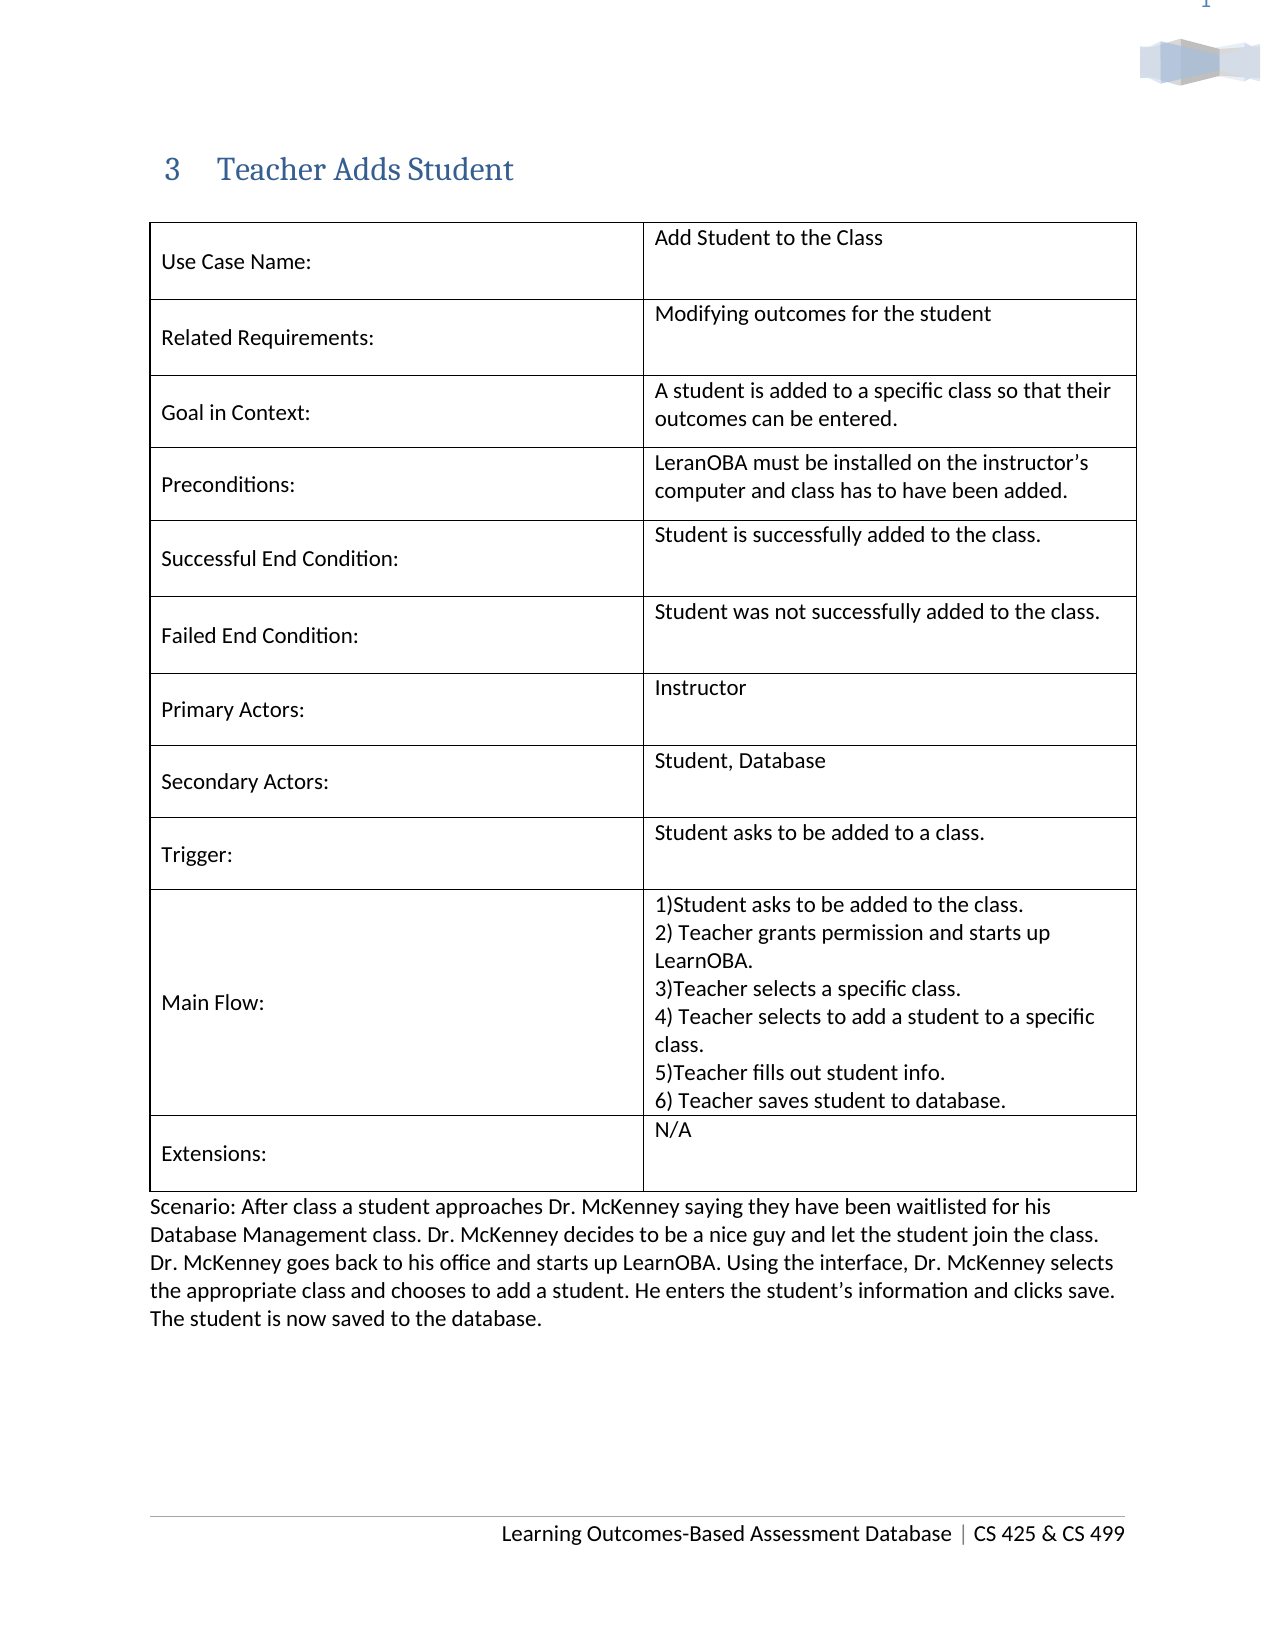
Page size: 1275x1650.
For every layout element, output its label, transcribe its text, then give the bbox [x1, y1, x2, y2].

table_cell Failed End Condition: [151, 597, 643, 672]
table_cell Secondary Actors: [151, 746, 643, 817]
subtitle 3 Teacher Adds Student [150, 150, 1125, 188]
table_cell Trigger: [151, 818, 643, 889]
table_cell A student is added to a specific class so that their outcomes can be entered. [644, 376, 1136, 447]
table_cell Preconditions: [151, 448, 643, 519]
table_cell Main Flow: [151, 890, 643, 1114]
table_cell Primary Actors: [151, 674, 643, 745]
table_cell LeranOBA must be installed on the instructor’s computer and class has to have been added. [644, 448, 1136, 519]
table_cell Student is successfully added to the class. [644, 521, 1136, 596]
table_header Use Case Name: [151, 223, 643, 298]
table_cell Modifying outcomes for the student [644, 300, 1136, 375]
table_cell Student asks to be added to a class. [644, 818, 1136, 889]
table_cell N/A [644, 1116, 1136, 1191]
table_header Add Student to the Class [644, 223, 1136, 298]
table_cell Student was not successfully added to the class. [644, 597, 1136, 672]
table_cell Successful End Condition: [151, 521, 643, 596]
text Scenario: After class a student approaches Dr. McKenney saying they have been waitlisted for his Database Management class. Dr. McKenney decides to be a nice guy and let the student join the class. Dr. McKenney goes back to his office and starts up LearnOBA. Using the interface, Dr. McKenney selects the appropriate class and chooses to add a student. He enters the student’s information and clicks save. The student is now saved to the database. [150, 1192, 1125, 1332]
table_cell Student, Database [644, 746, 1136, 817]
table_cell 1)Student asks to be added to the class. 2) Teacher grants permission and starts up LearnOBA. 3)Teacher selects a specific class. 4) Teacher selects to add a student to a specific class. 5)Teacher fills out student info. 6) Teacher saves student to database. [644, 890, 1136, 1114]
table_cell Extensions: [151, 1116, 643, 1191]
table_cell Goal in Context: [151, 376, 643, 447]
table_cell Related Requirements: [151, 300, 643, 375]
table_cell Instructor [644, 674, 1136, 745]
